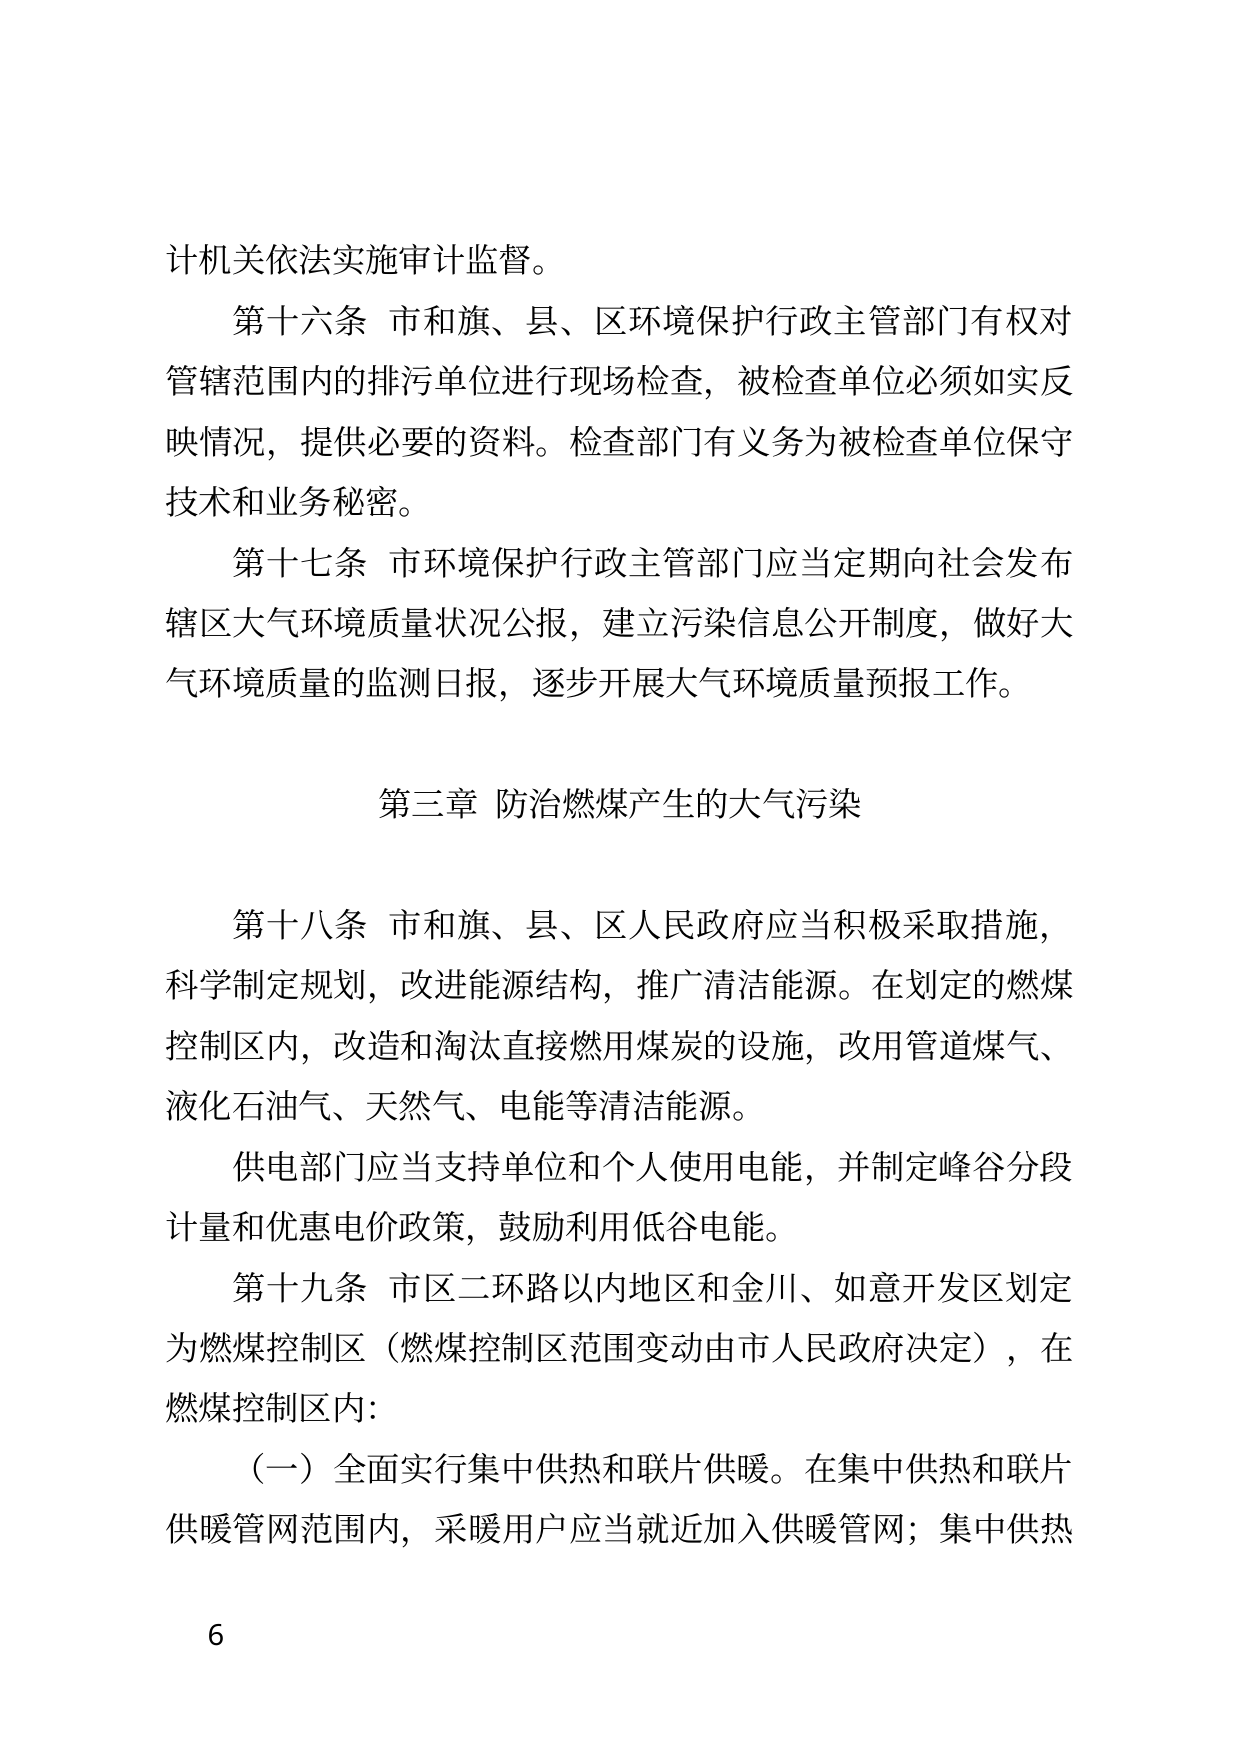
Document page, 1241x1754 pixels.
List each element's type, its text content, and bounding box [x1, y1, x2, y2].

text 第十八条 市和旗、县、区人民政府应当积极采取措施，科学制定规划，改进能源结构，推广清洁能源。在划定的燃煤控制区内，改造和淘汰直接燃用煤炭的设施，改用管道煤气、液化石油气、天然气、电能等清洁能源。 [165, 889, 1075, 1131]
text 第三章 防治燃煤产生的大气污染 [165, 768, 1075, 829]
text 供电部门应当支持单位和个人使用电能，并制定峰谷分段计量和优惠电价政策，鼓励利用低谷电能。 [165, 1131, 1075, 1252]
text 第十九条 市区二环路以内地区和金川、如意开发区划定为燃煤控制区（燃煤控制区范围变动由市人民政府决定），在燃煤控制区内： [165, 1252, 1075, 1433]
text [165, 224, 1075, 285]
text 第十七条 市环境保护行政主管部门应当定期向社会发布辖区大气环境质量状况公报，建立污染信息公开制度，做好大气环境质量的监测日报，逐步开展大气环境质量预报工作。 [165, 527, 1075, 708]
text 第十六条 市和旗、县、区环境保护行政主管部门有权对管辖范围内的排污单位进行现场检查，被检查单位必须如实反映情况，提供必要的资料。检查部门有义务为被检查单位保守技术和业务秘密。 [165, 285, 1075, 527]
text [165, 1433, 1075, 1554]
